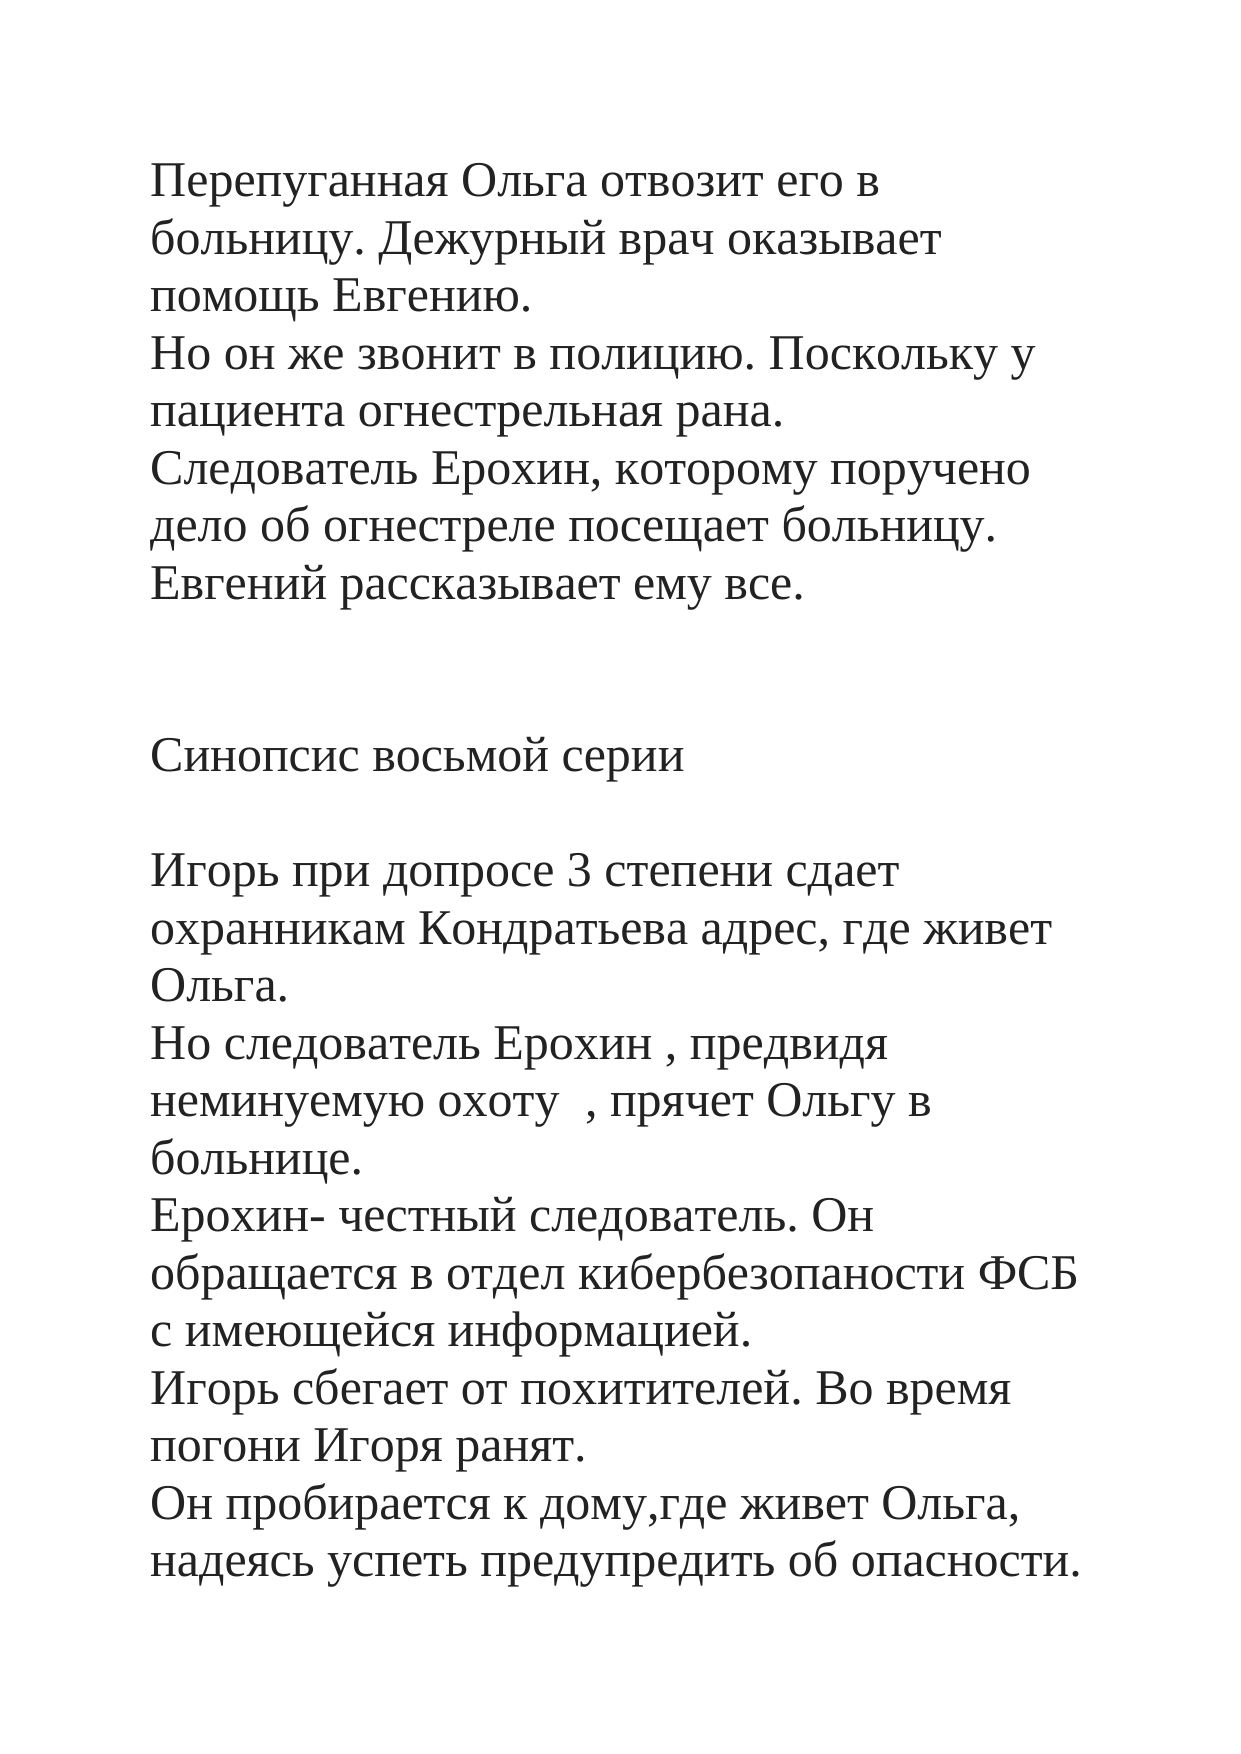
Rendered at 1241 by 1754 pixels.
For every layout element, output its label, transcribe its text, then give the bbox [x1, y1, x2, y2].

text Синопсис восьмой серии [150, 725, 1090, 782]
text Ерохин- честный следователь. Он обращается в отдел кибербезопаности ФСБ с имеющейся информацией. [150, 1185, 1090, 1357]
text Евгений рассказывает ему все. [150, 552, 1090, 610]
text Следователь Ерохин, которому поручено дело об огнестреле посещает больницу. [150, 437, 1090, 552]
text Игорь сбегает от похитителей. Во время погони Игоря ранят. [150, 1357, 1090, 1472]
text Но следователь Ерохин , предвидя неминуемую охоту , прячет Ольгу в больнице. [150, 1012, 1090, 1185]
text Игорь при допросе 3 степени сдает охранникам Кондратьева адрес, где живет Ольга. [150, 840, 1090, 1012]
text Перепуганная Ольга отвозит его в больницу. Дежурный врач оказывает помощь Евгению. [150, 150, 1090, 322]
text Но он же звонит в полицию. Поскольку у пациента огнестрельная рана. [150, 322, 1090, 437]
text Он пробирается к дому,где живет Ольга, надеясь успеть предупредить об опасности. [150, 1472, 1090, 1587]
